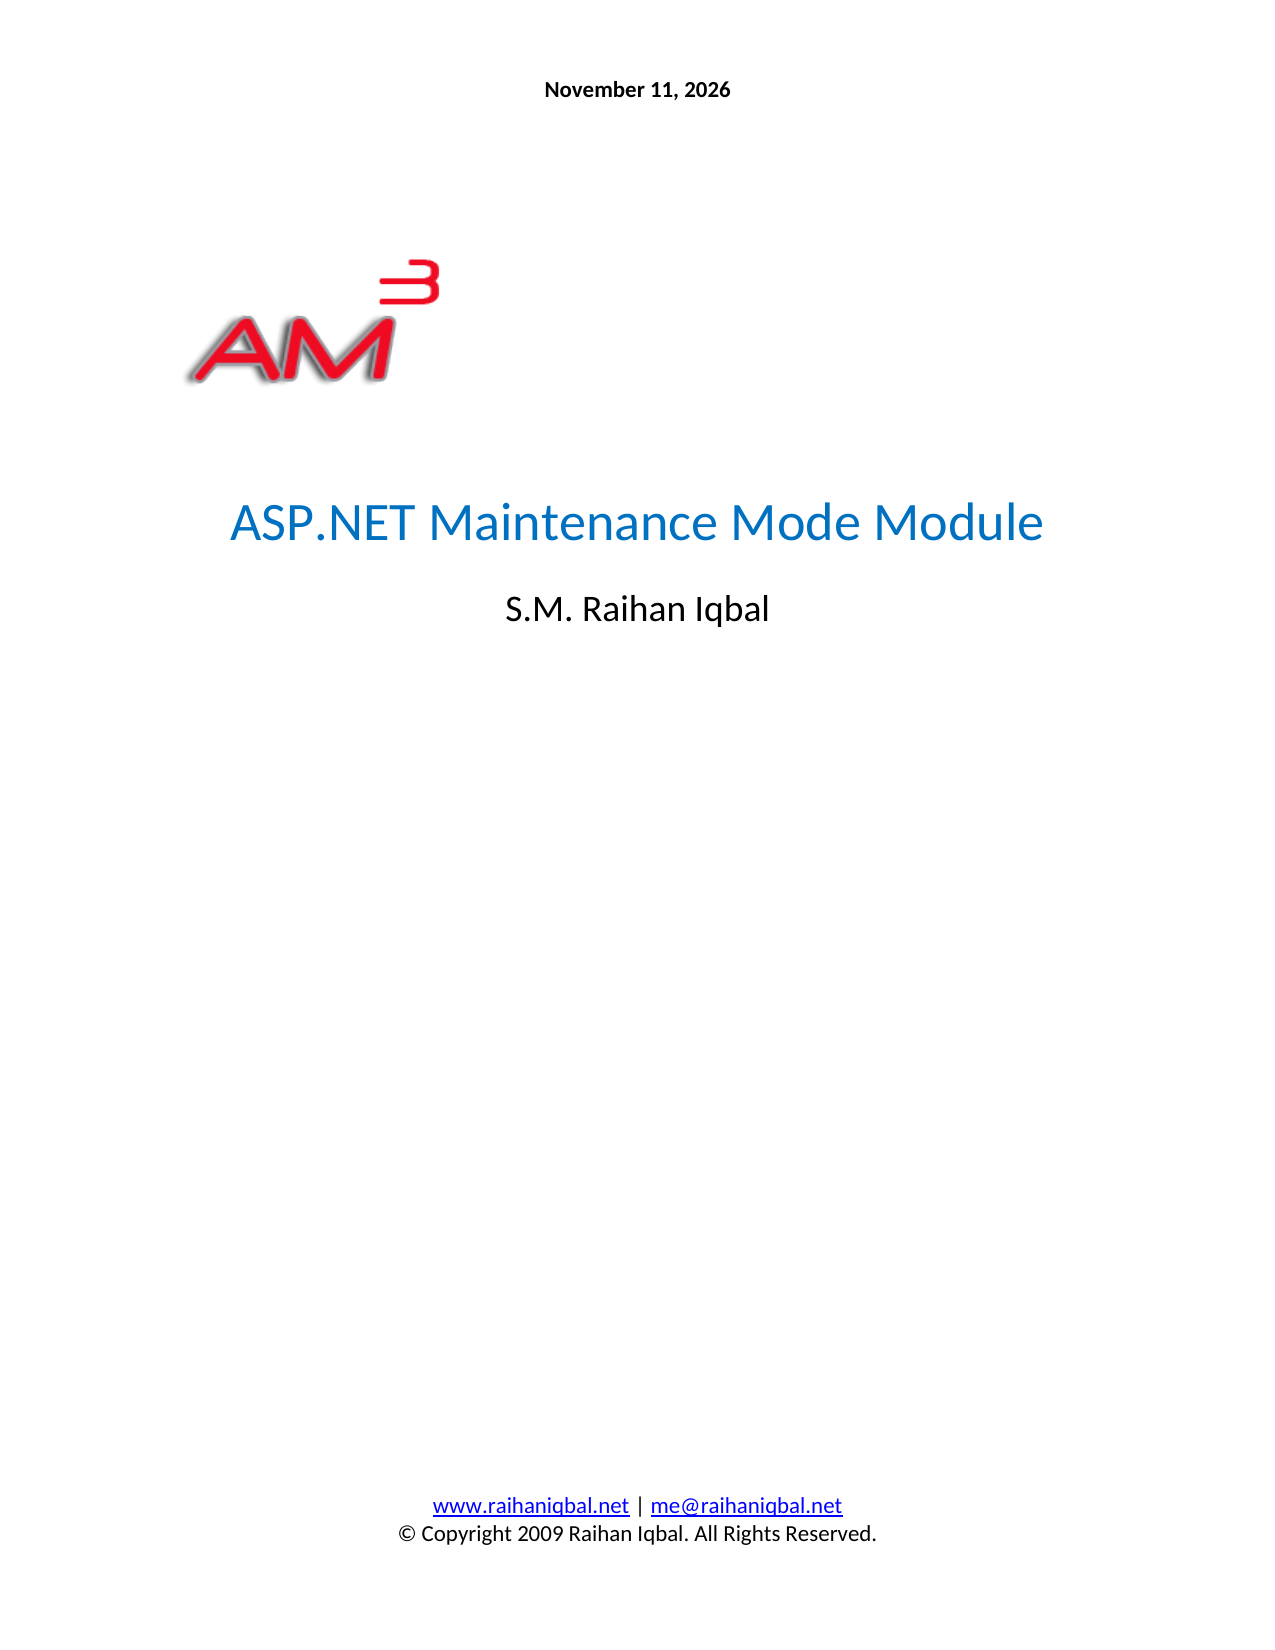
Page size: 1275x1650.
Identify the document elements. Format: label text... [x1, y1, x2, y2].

text ASP.NET Maintenance Mode Module [150, 488, 1125, 554]
text S.M. Raihan Iqbal [150, 585, 1125, 631]
picture [150, 170, 463, 484]
